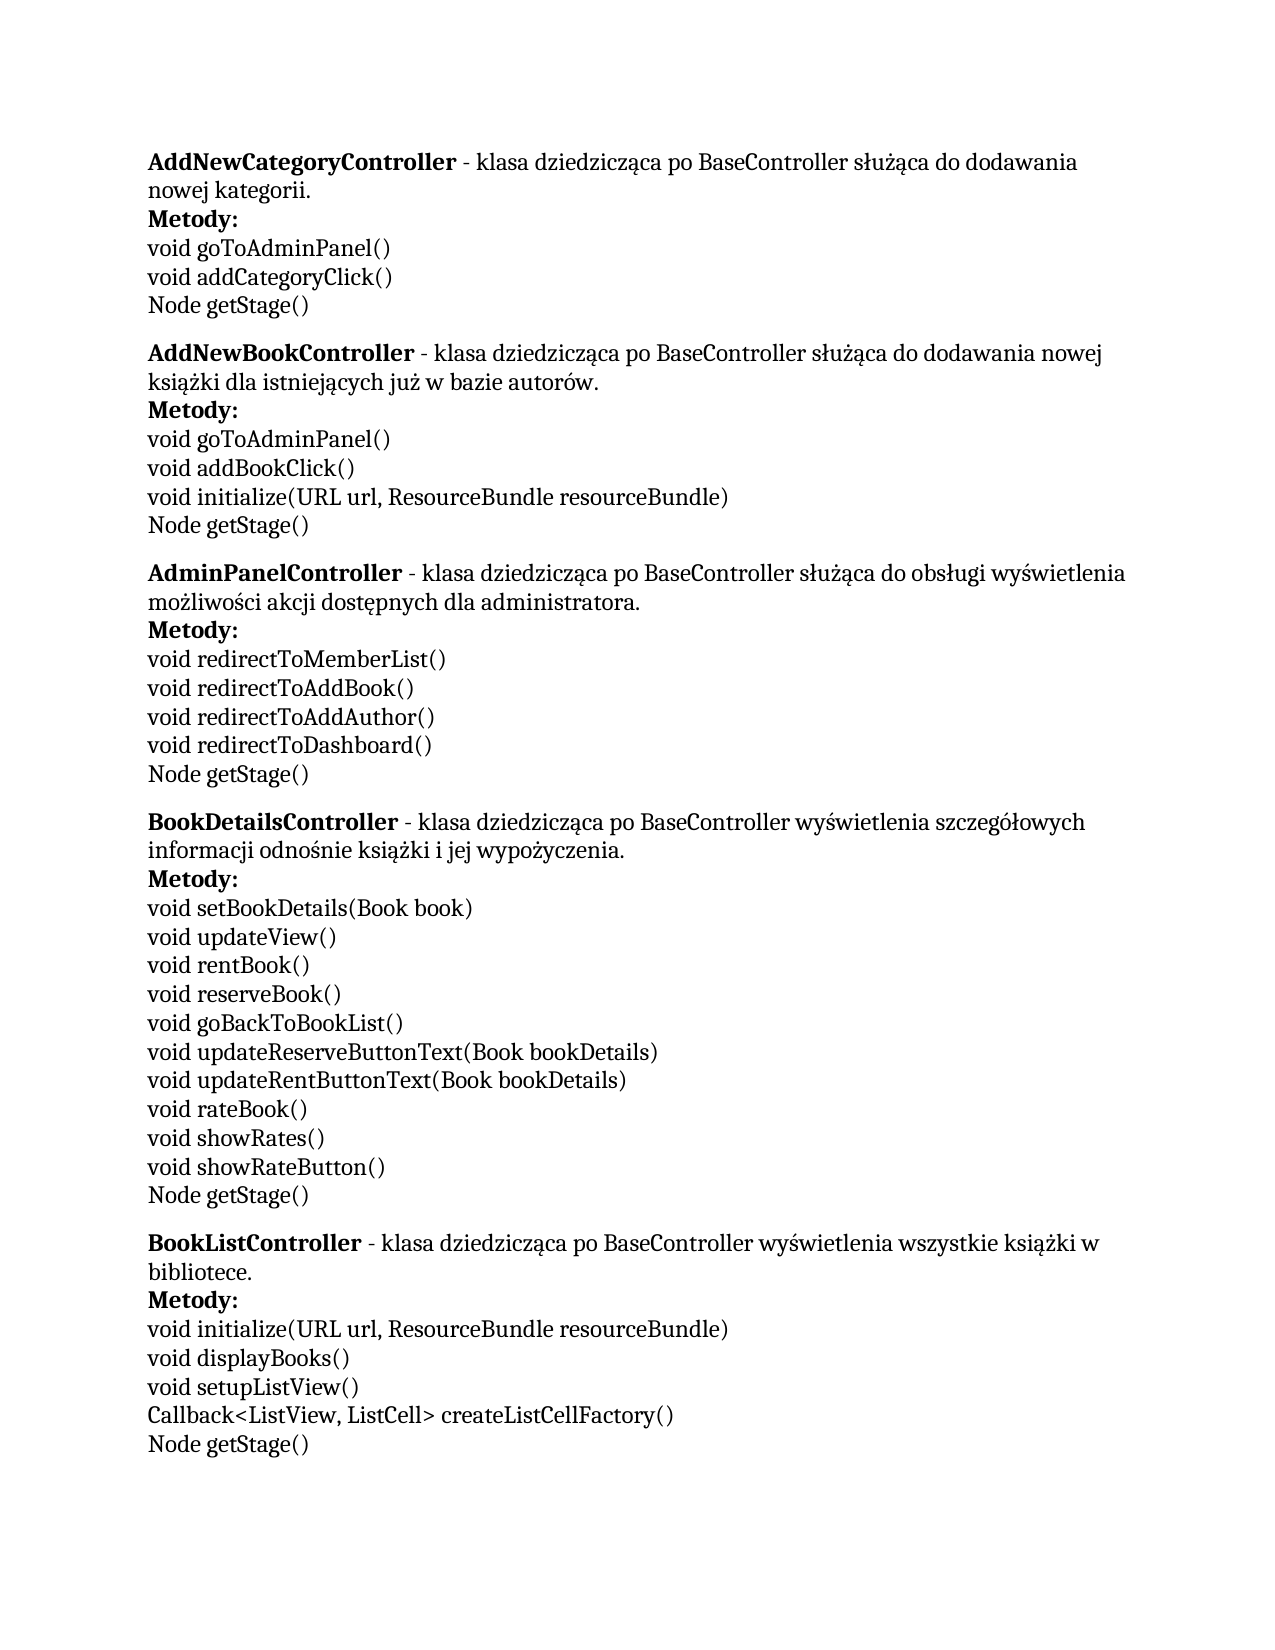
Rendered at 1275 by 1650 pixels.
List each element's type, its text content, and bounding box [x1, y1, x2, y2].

text BookListController - klasa dziedzicząca po BaseController wyświetlenia wszystkie książki w bibliotece. Metody: void initialize(URL url, ResourceBundle resourceBundle) void displayBooks() void setupListView() Callback<ListView, ListCell> createListCellFactory() Node getStage() [148, 1229, 1127, 1459]
text AddNewCategoryController - klasa dziedzicząca po BaseController służąca do dodawania nowej kategorii. Metody: void goToAdminPanel() void addCategoryClick() Node getStage() [148, 148, 1127, 320]
text AdminPanelController - klasa dziedzicząca po BaseController służąca do obsługi wyświetlenia możliwości akcji dostępnych dla administratora. Metody: void redirectToMemberList() void redirectToAddBook() void redirectToAddAuthor() void redirectToDashboard() Node getStage() [148, 559, 1127, 789]
text BookDetailsController - klasa dziedzicząca po BaseController wyświetlenia szczegółowych informacji odnośnie książki i jej wypożyczenia. Metody: void setBookDetails(Book book) void updateView() void rentBook() void reserveBook() void goBackToBookList() void updateReserveButtonText(Book bookDetails) void updateRentButtonText(Book bookDetails) void rateBook() void showRates() void showRateButton() Node getStage() [148, 808, 1127, 1210]
text AddNewBookController - klasa dziedzicząca po BaseController służąca do dodawania nowej książki dla istniejących już w bazie autorów. Metody: void goToAdminPanel() void addBookClick() void initialize(URL url, ResourceBundle resourceBundle) Node getStage() [148, 339, 1127, 540]
